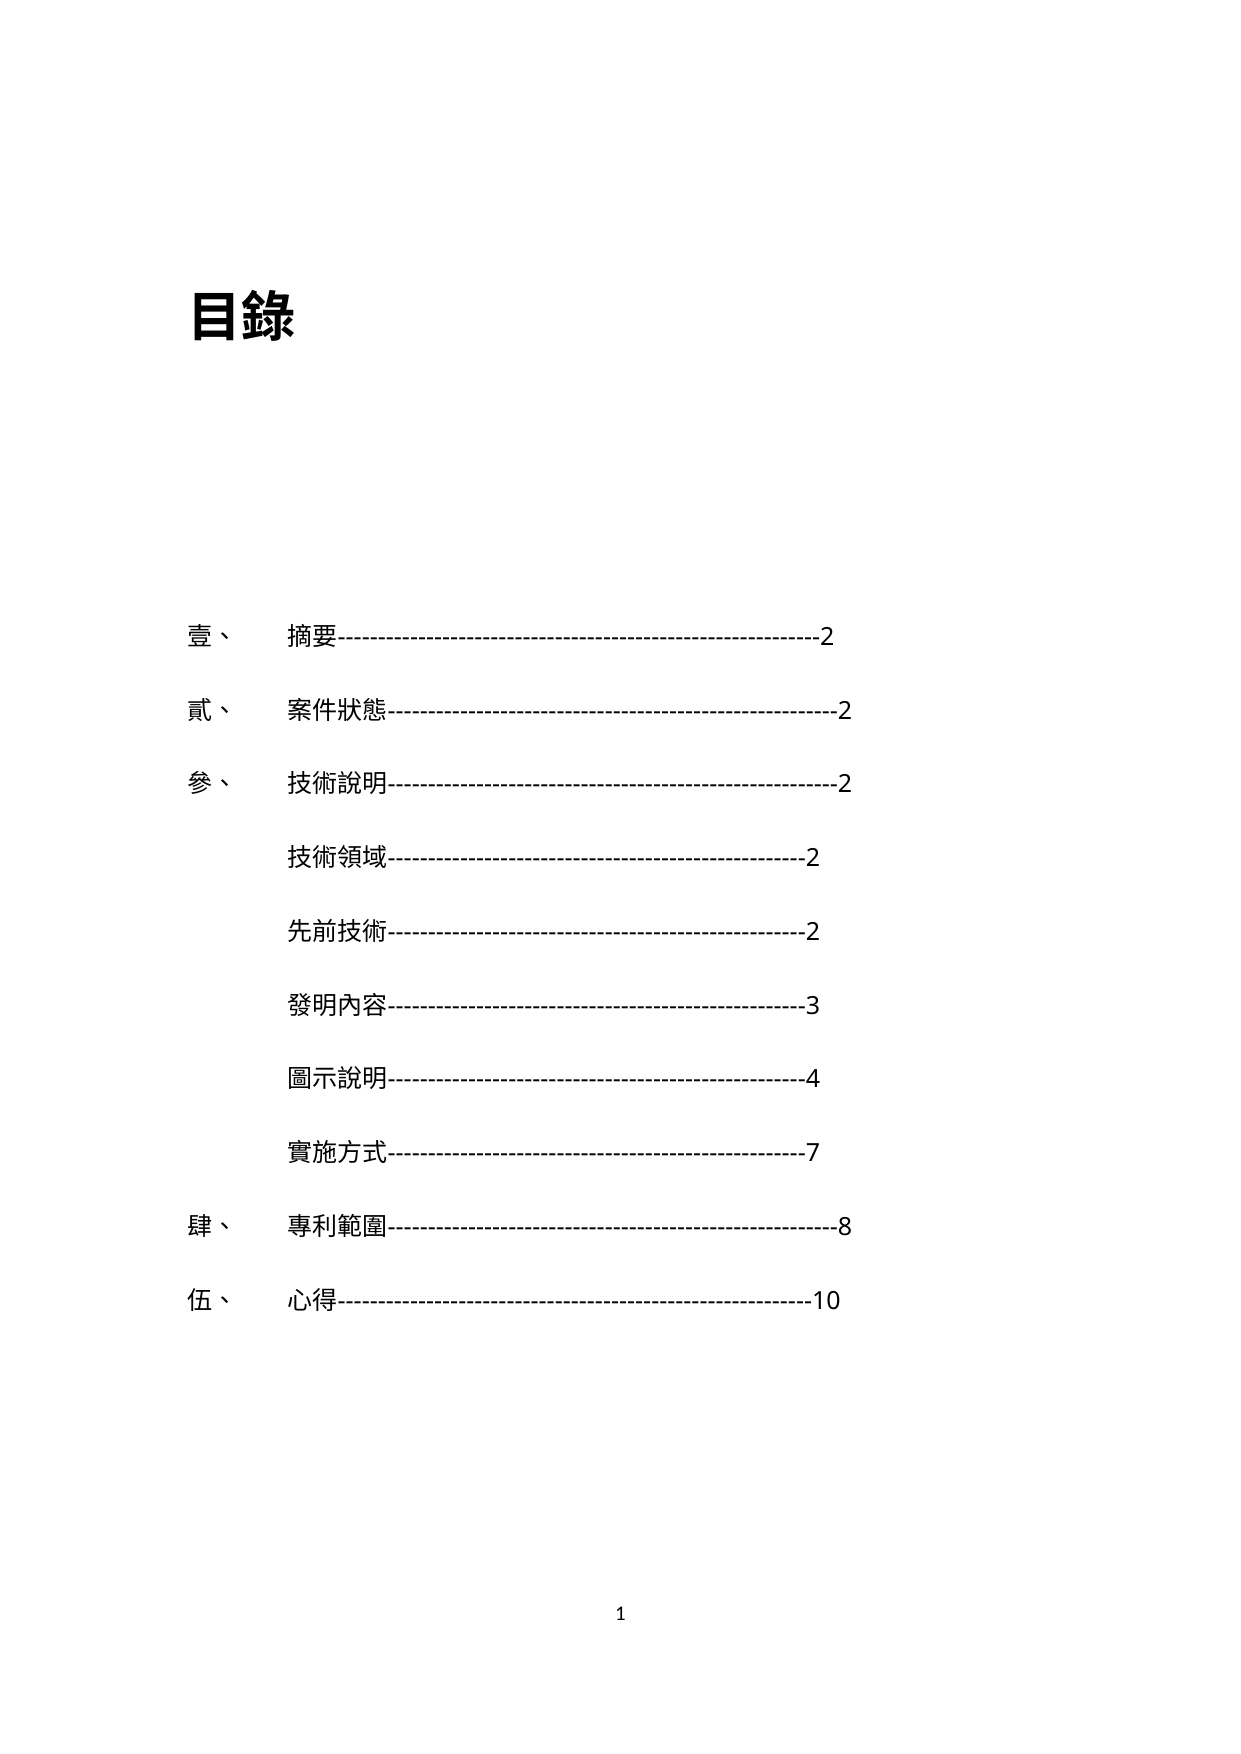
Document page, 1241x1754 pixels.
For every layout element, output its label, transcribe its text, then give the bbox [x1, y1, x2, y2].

list 技術領域----------------------------------------------------2 [287, 837, 1053, 874]
list 實施方式----------------------------------------------------7 [287, 1132, 1053, 1169]
list 案件狀態--------------------------------------------------------2 [187, 689, 1053, 727]
list 技術說明--------------------------------------------------------2 [187, 763, 1053, 801]
list 專利範圍--------------------------------------------------------8 [187, 1206, 1053, 1243]
list 先前技術----------------------------------------------------2 [287, 911, 1053, 948]
list 摘要------------------------------------------------------------2 [187, 616, 1053, 653]
list 圖示說明----------------------------------------------------4 [287, 1058, 1053, 1096]
subtitle 目錄 [187, 256, 1053, 369]
list 發明內容----------------------------------------------------3 [287, 984, 1053, 1022]
list 心得-----------------------------------------------------------10 [187, 1279, 1053, 1317]
